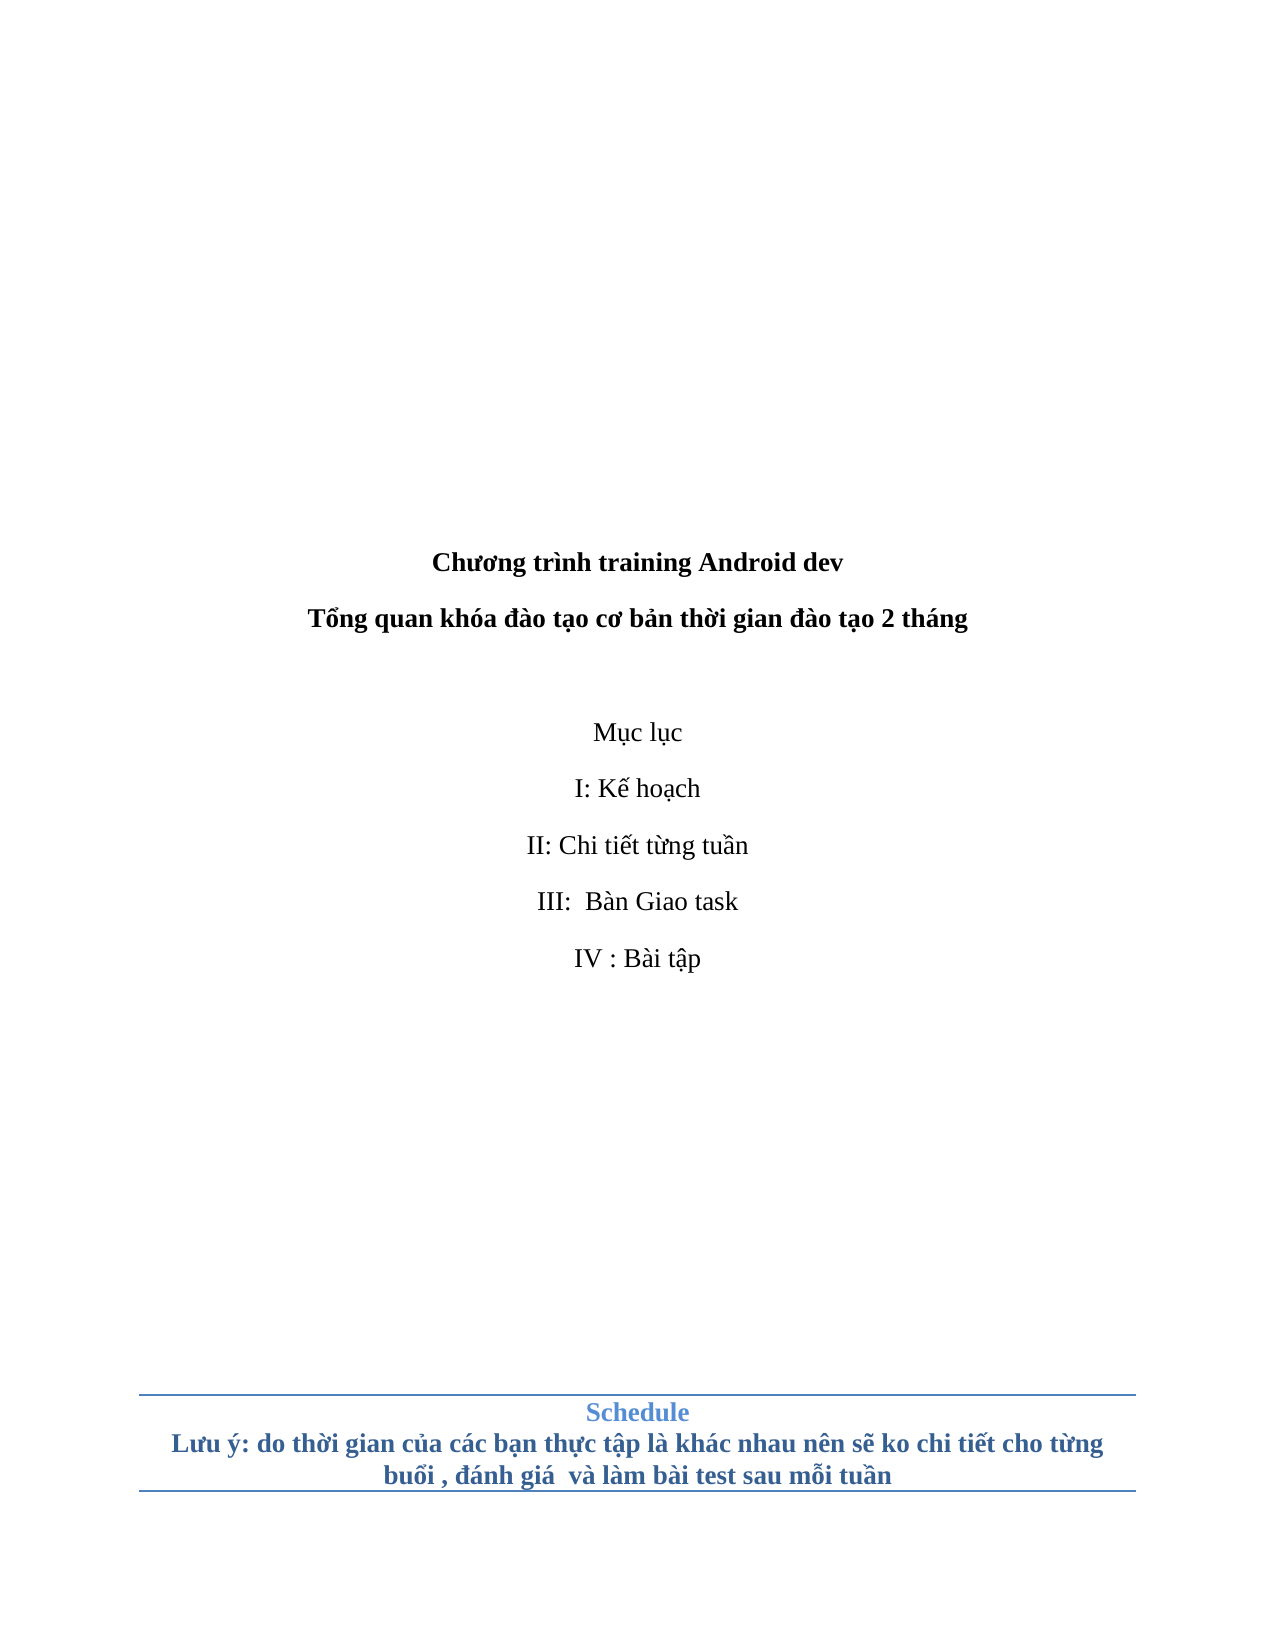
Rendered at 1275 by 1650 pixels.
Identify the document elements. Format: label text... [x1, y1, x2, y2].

text III: Bàn Giao task [150, 885, 1125, 916]
text I: Kế hoạch [150, 772, 1125, 803]
text Mục lục [150, 716, 1125, 747]
text IV : Bài tập [150, 942, 1125, 973]
text Chương trình training Android dev [150, 546, 1125, 577]
text Tổng quan khóa đào tạo cơ bản thời gian đào tạo 2 tháng [150, 602, 1125, 634]
text II: Chi tiết từng tuần [150, 829, 1125, 860]
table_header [139, 1396, 1136, 1490]
